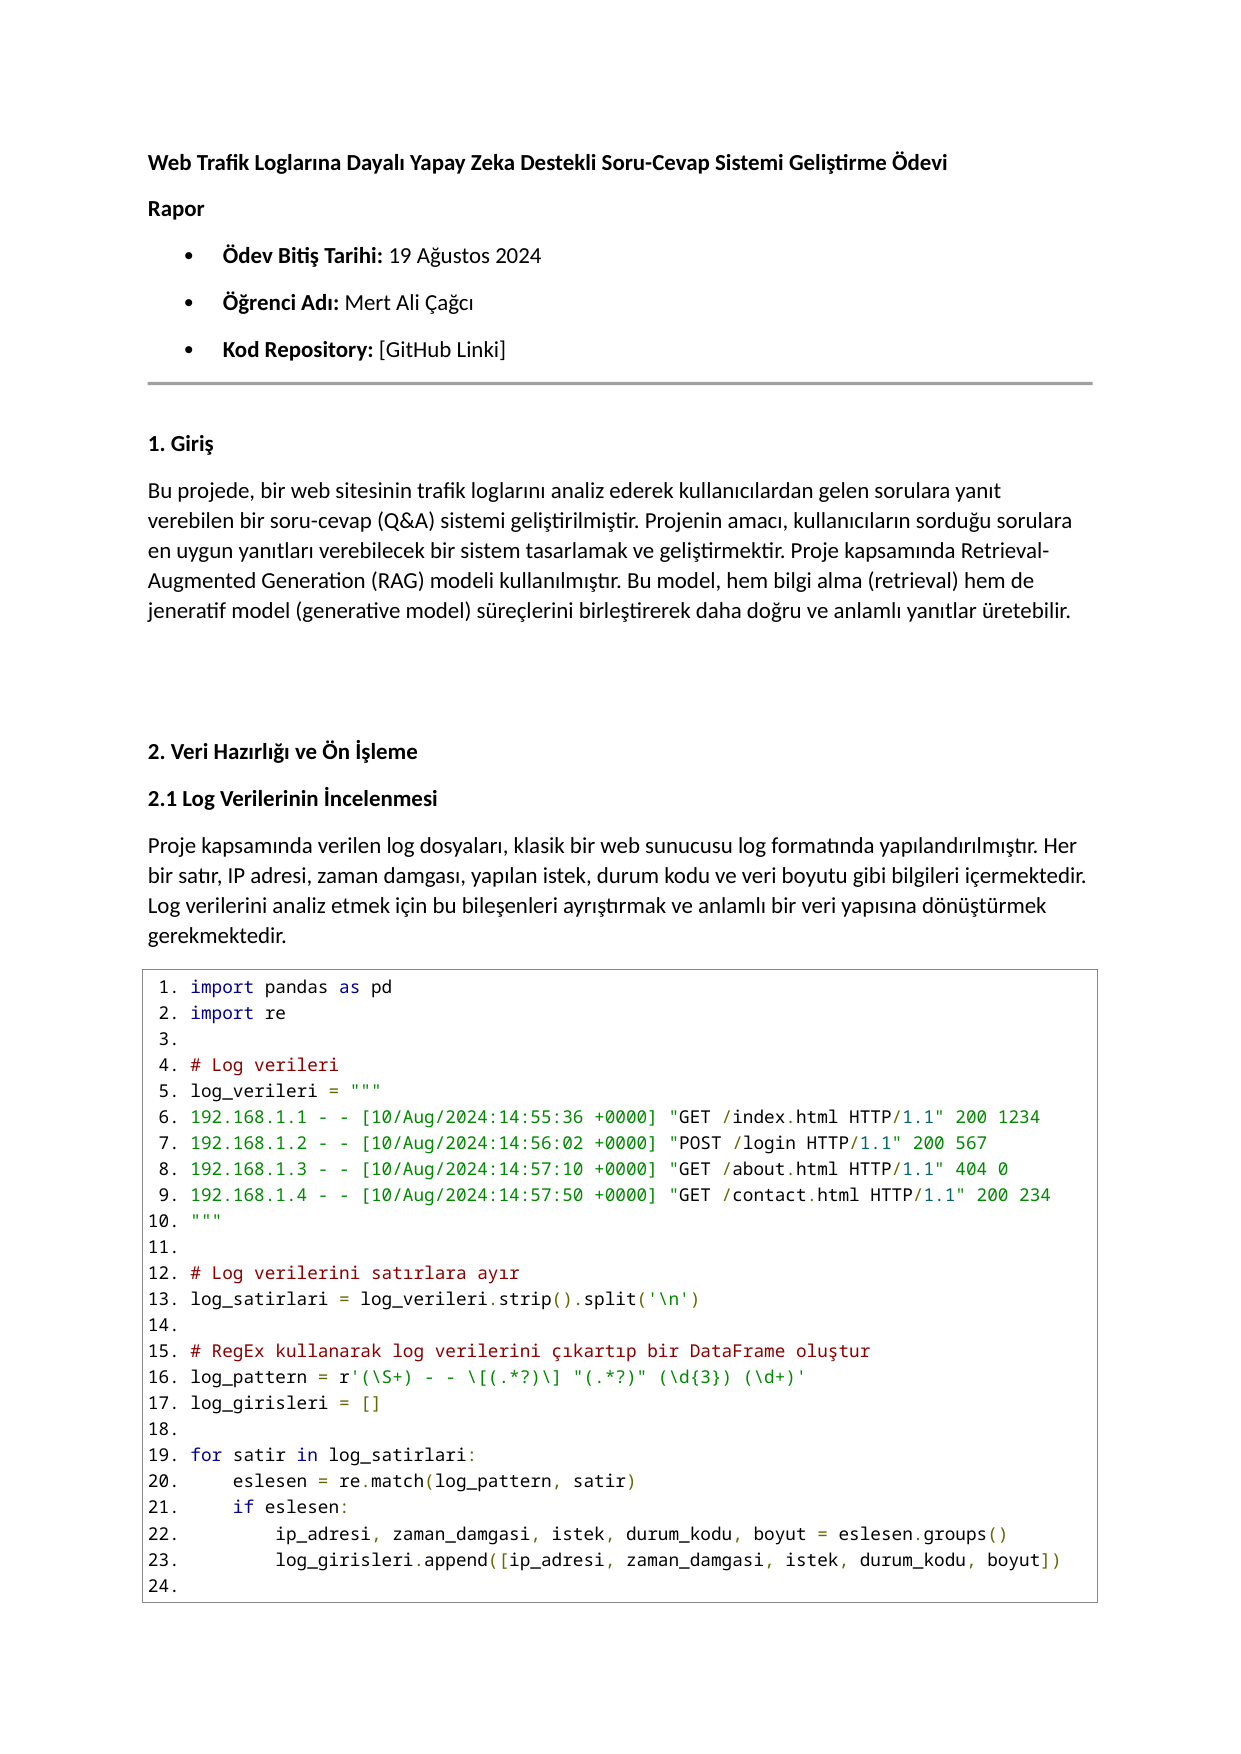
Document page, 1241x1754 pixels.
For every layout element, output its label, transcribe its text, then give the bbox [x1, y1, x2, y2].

text Proje kapsamında verilen log dosyaları, klasik bir web sunucusu log formatında yapılandırılmıştır. Her bir satır, IP adresi, zaman damgası, yapılan istek, durum kodu ve veri boyutu gibi bilgileri içermektedir. Log verilerini analiz etmek için bu bileşenleri ayrıştırmak ve anlamlı bir veri yapısına dönüştürmek gerekmektedir. [148, 831, 1093, 949]
text 24. [143, 1567, 1097, 1602]
text 18. [143, 1411, 1097, 1437]
text 21. if eslesen: [143, 1489, 1097, 1515]
text 14. [143, 1307, 1097, 1333]
text 6. 192.168.1.1 - - [10/Aug/2024:14:55:36 +0000] "GET /index.html HTTP/1.1" 200 1234 [143, 1099, 1097, 1125]
text Rapor [148, 194, 1093, 222]
text 1. import pandas as pd [143, 970, 1097, 994]
text Bu projede, bir web sitesinin trafik loglarını analiz ederek kullanıcılardan gelen sorulara yanıt verebilen bir soru-cevap (Q&A) sistemi geliştirilmiştir. Projenin amacı, kullanıcıların sorduğu sorulara en uygun yanıtları verebilecek bir sistem tasarlamak ve geliştirmektir. Proje kapsamında Retrieval-Augmented Generation (RAG) modeli kullanılmıştır. Bu model, hem bilgi alma (retrieval) hem de jeneratif model (generative model) süreçlerini birleştirerek daha doğru ve anlamlı yanıtlar üretebilir. [148, 476, 1093, 624]
text 19. for satir in log_satirlari: [143, 1437, 1097, 1463]
text 23. log_girisleri.append([ip_adresi, zaman_damgasi, istek, durum_kodu, boyut]) [143, 1541, 1097, 1567]
text 2.1 Log Verilerinin İncelenmesi [148, 784, 1093, 812]
text 12. # Log verilerini satırlara ayır [143, 1255, 1097, 1281]
text 5. log_verileri = """ [143, 1073, 1097, 1099]
text 16. log_pattern = r'(\S+) - - \[(.*?)\] "(.*?)" (\d{3}) (\d+)' [143, 1359, 1097, 1385]
text 22. ip_adresi, zaman_damgasi, istek, durum_kodu, boyut = eslesen.groups() [143, 1515, 1097, 1541]
text 20. eslesen = re.match(log_pattern, satir) [143, 1463, 1097, 1489]
list Kod Repository: [GitHub Linki] [185, 335, 1093, 363]
text 8. 192.168.1.3 - - [10/Aug/2024:14:57:10 +0000] "GET /about.html HTTP/1.1" 404 0 [143, 1151, 1097, 1177]
text 2. import re [143, 994, 1097, 1021]
text 15. # RegEx kullanarak log verilerini çıkartıp bir DataFrame oluştur [143, 1333, 1097, 1359]
text 17. log_girisleri = [] [143, 1385, 1097, 1411]
text 11. [143, 1229, 1097, 1255]
text 13. log_satirlari = log_verileri.strip().split('\n') [143, 1281, 1097, 1307]
list Ödev Bitiş Tarihi: 19 Ağustos 2024 [185, 241, 1093, 269]
text 1. Giriş [148, 429, 1093, 457]
text 2. Veri Hazırlığı ve Ön İşleme [148, 737, 1093, 765]
text 10. """ [143, 1203, 1097, 1229]
text Web Trafik Loglarına Dayalı Yapay Zeka Destekli Soru-Cevap Sistemi Geliştirme Ödevi [148, 148, 1093, 176]
list Öğrenci Adı: Mert Ali Çağcı [185, 288, 1093, 316]
text 7. 192.168.1.2 - - [10/Aug/2024:14:56:02 +0000] "POST /login HTTP/1.1" 200 567 [143, 1125, 1097, 1151]
text 4. # Log verileri [143, 1047, 1097, 1073]
text 3. [143, 1021, 1097, 1047]
text 9. 192.168.1.4 - - [10/Aug/2024:14:57:50 +0000] "GET /contact.html HTTP/1.1" 200 234 [143, 1177, 1097, 1203]
